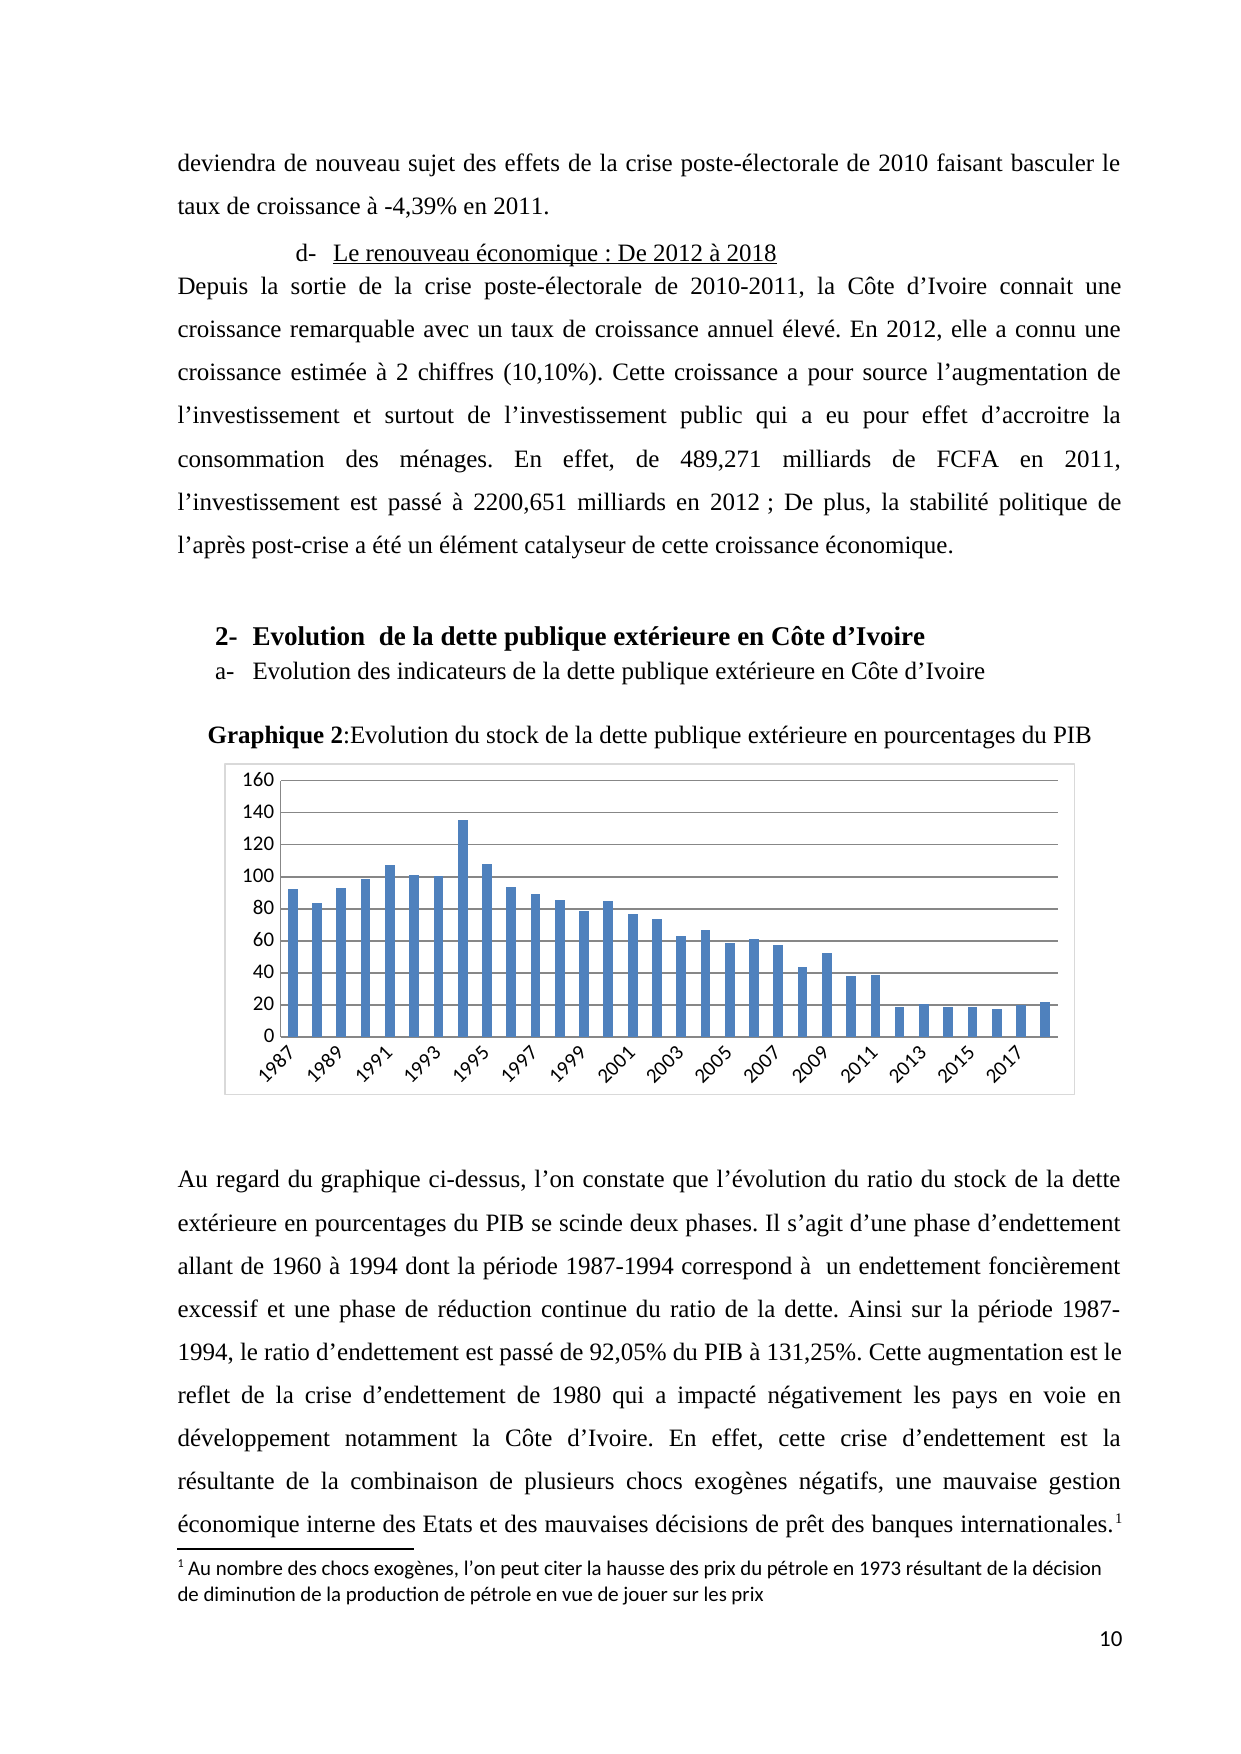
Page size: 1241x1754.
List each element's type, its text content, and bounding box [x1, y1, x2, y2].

subtitle Le renouveau économique : De 2012 à 2018 [295, 238, 1122, 267]
subtitle Evolution de la dette publique extérieure en Côte d’Ivoire [215, 620, 1122, 651]
list Evolution des indicateurs de la dette publique extérieure en Côte d’Ivoire [215, 656, 1122, 685]
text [177, 1164, 1122, 1538]
text Graphique 2:Evolution du stock de la dette publique extérieure en pourcentages du PIB [177, 720, 1122, 749]
text Depuis la sortie de la crise poste-électorale de 2010-2011, la Côte d’Ivoire connait une croissance remarquable avec un taux de croissance annuel élevé. En 2012, elle a connu une croissance estimée à 2 chiffres (10,10%). Cette croissance a pour source l’augmentation de l’investissement et surtout de l’investissement public qui a eu pour effet d’accroitre la consommation des ménages. En effet, de 489,271 milliards de FCFA en 2011, l’investissement est passé à 2200,651 milliards en 2012 ; De plus, la stabilité politique de l’après post-crise a été un élément catalyseur de cette croissance économique. [177, 271, 1122, 559]
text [177, 148, 1122, 219]
